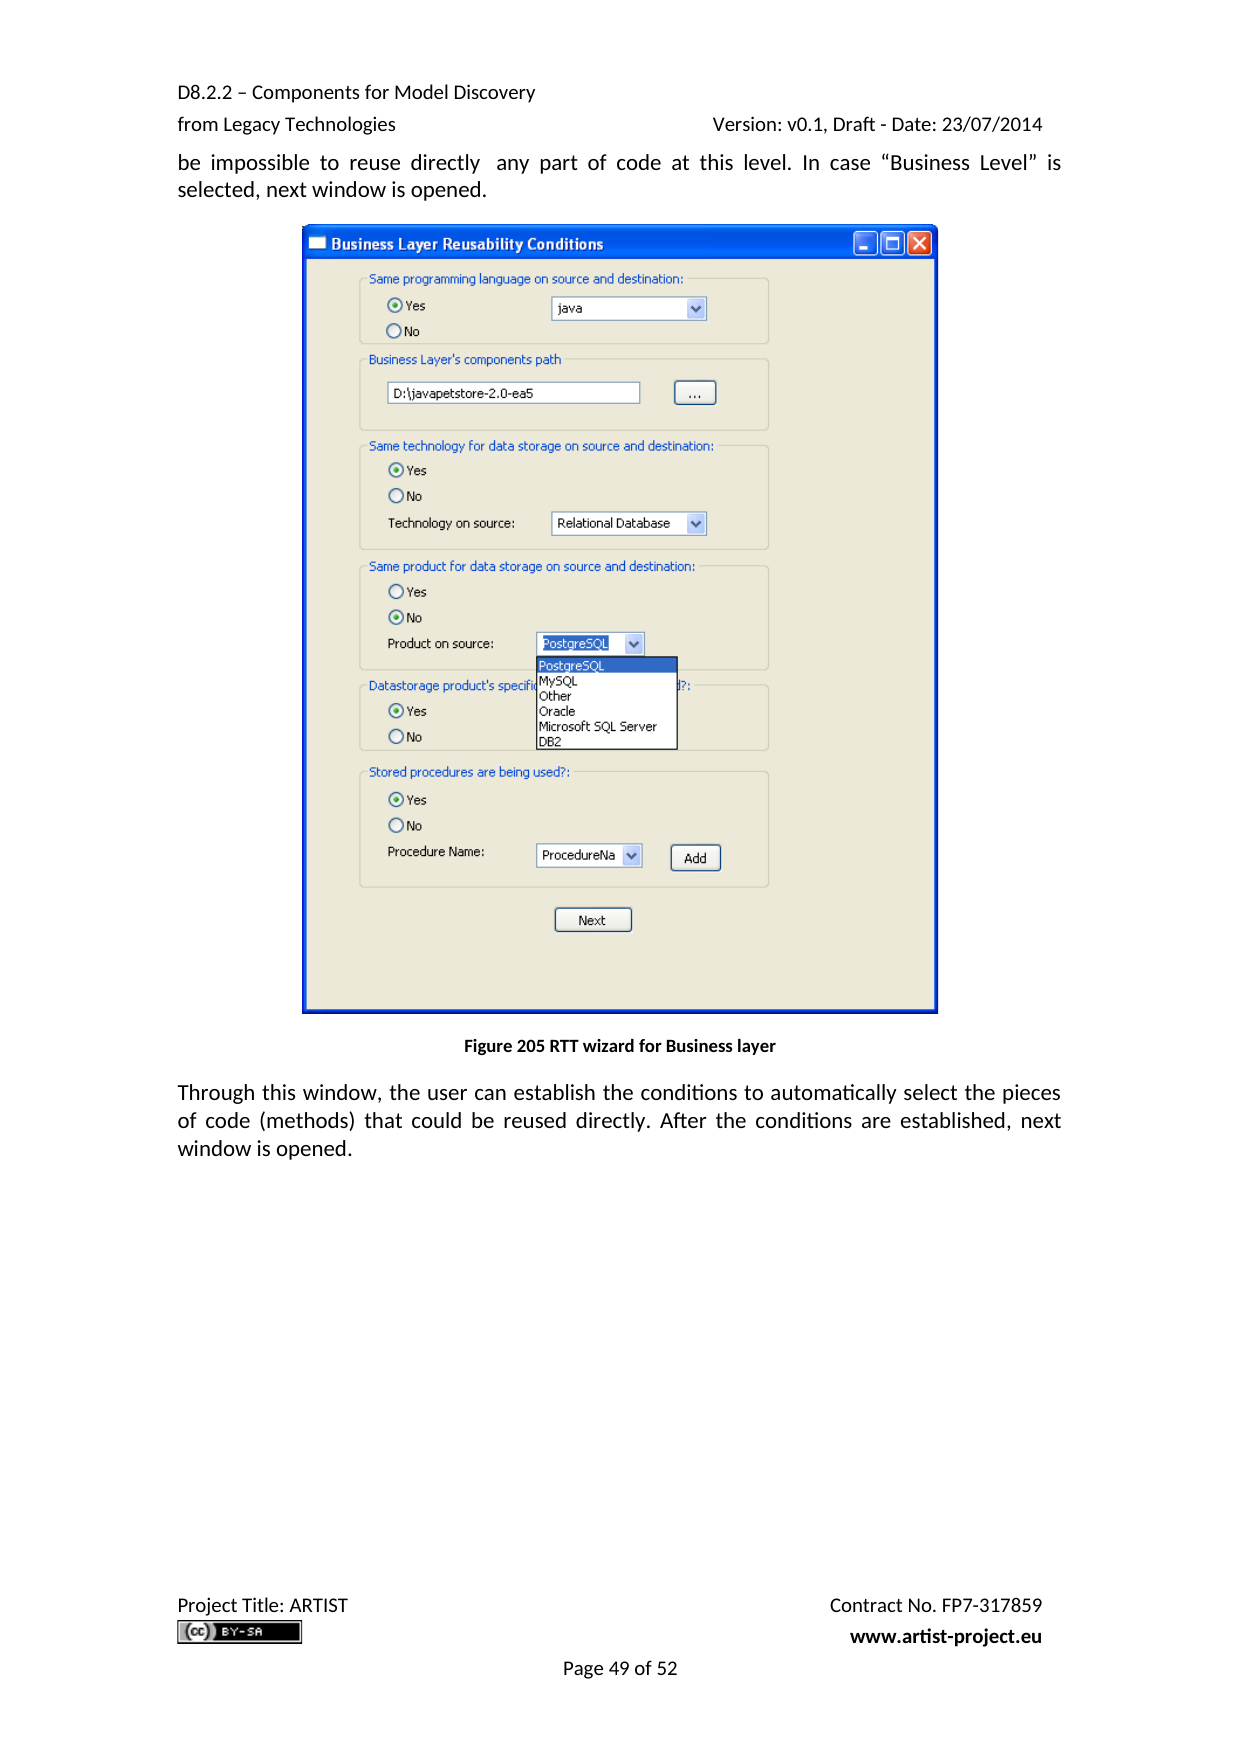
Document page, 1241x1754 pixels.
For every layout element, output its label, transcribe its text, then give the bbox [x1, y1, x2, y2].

picture [177, 1620, 303, 1644]
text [177, 148, 1063, 204]
text Figure 205 RTT wizard for Business layer [177, 1035, 1063, 1058]
picture [302, 224, 939, 1014]
text Through this window, the user can establish the conditions to automatically select the pieces of code (methods) that could be reused directly. After the conditions are established, next window is opened. [177, 1078, 1063, 1162]
